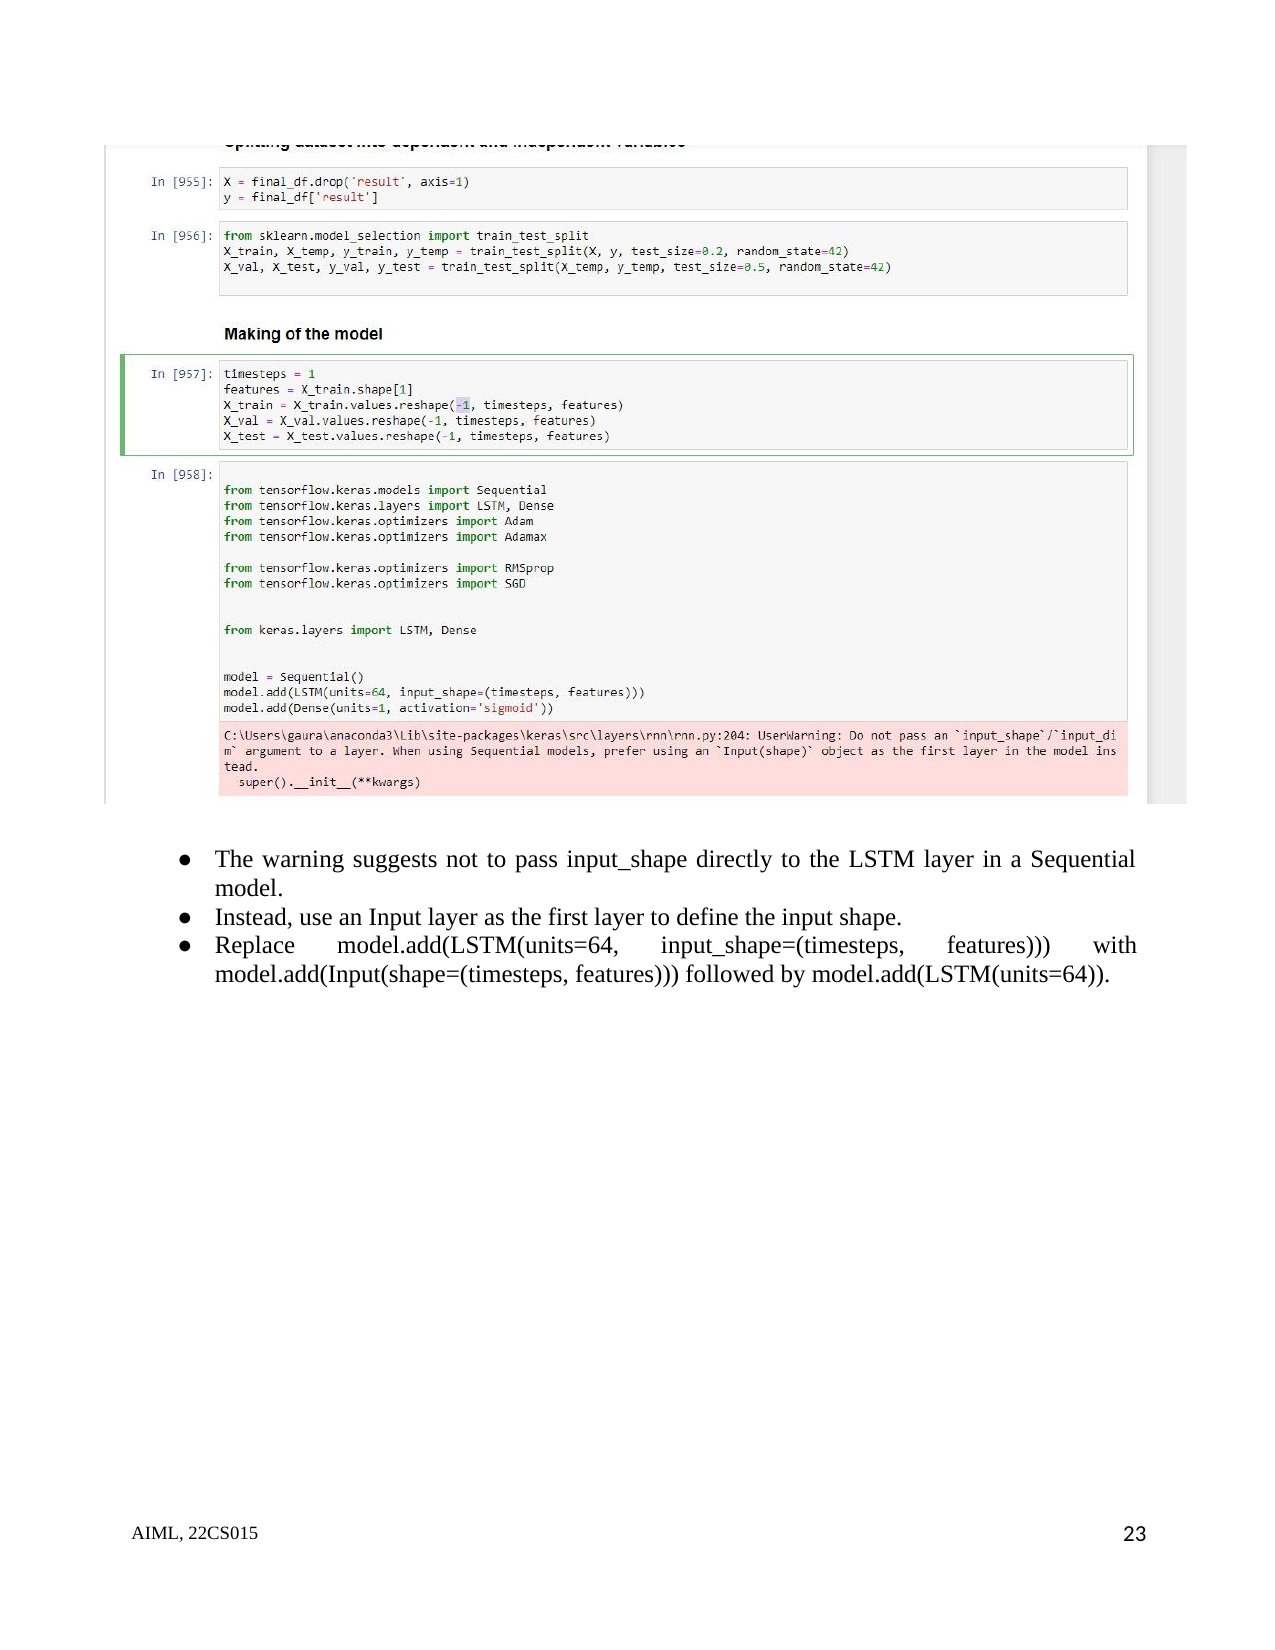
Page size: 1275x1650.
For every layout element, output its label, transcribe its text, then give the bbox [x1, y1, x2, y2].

list The warning suggests not to pass input_shape directly to the LSTM layer in a Sequential model. [177, 844, 1137, 902]
list Instead, use an Input layer as the first layer to define the input shape. [177, 902, 1137, 931]
picture [104, 145, 1187, 804]
list Replace model.add(LSTM(units=64, input_shape=(timesteps, features))) with model.add(Input(shape=(timesteps, features))) followed by model.add(LSTM(units=64)). [177, 931, 1137, 988]
